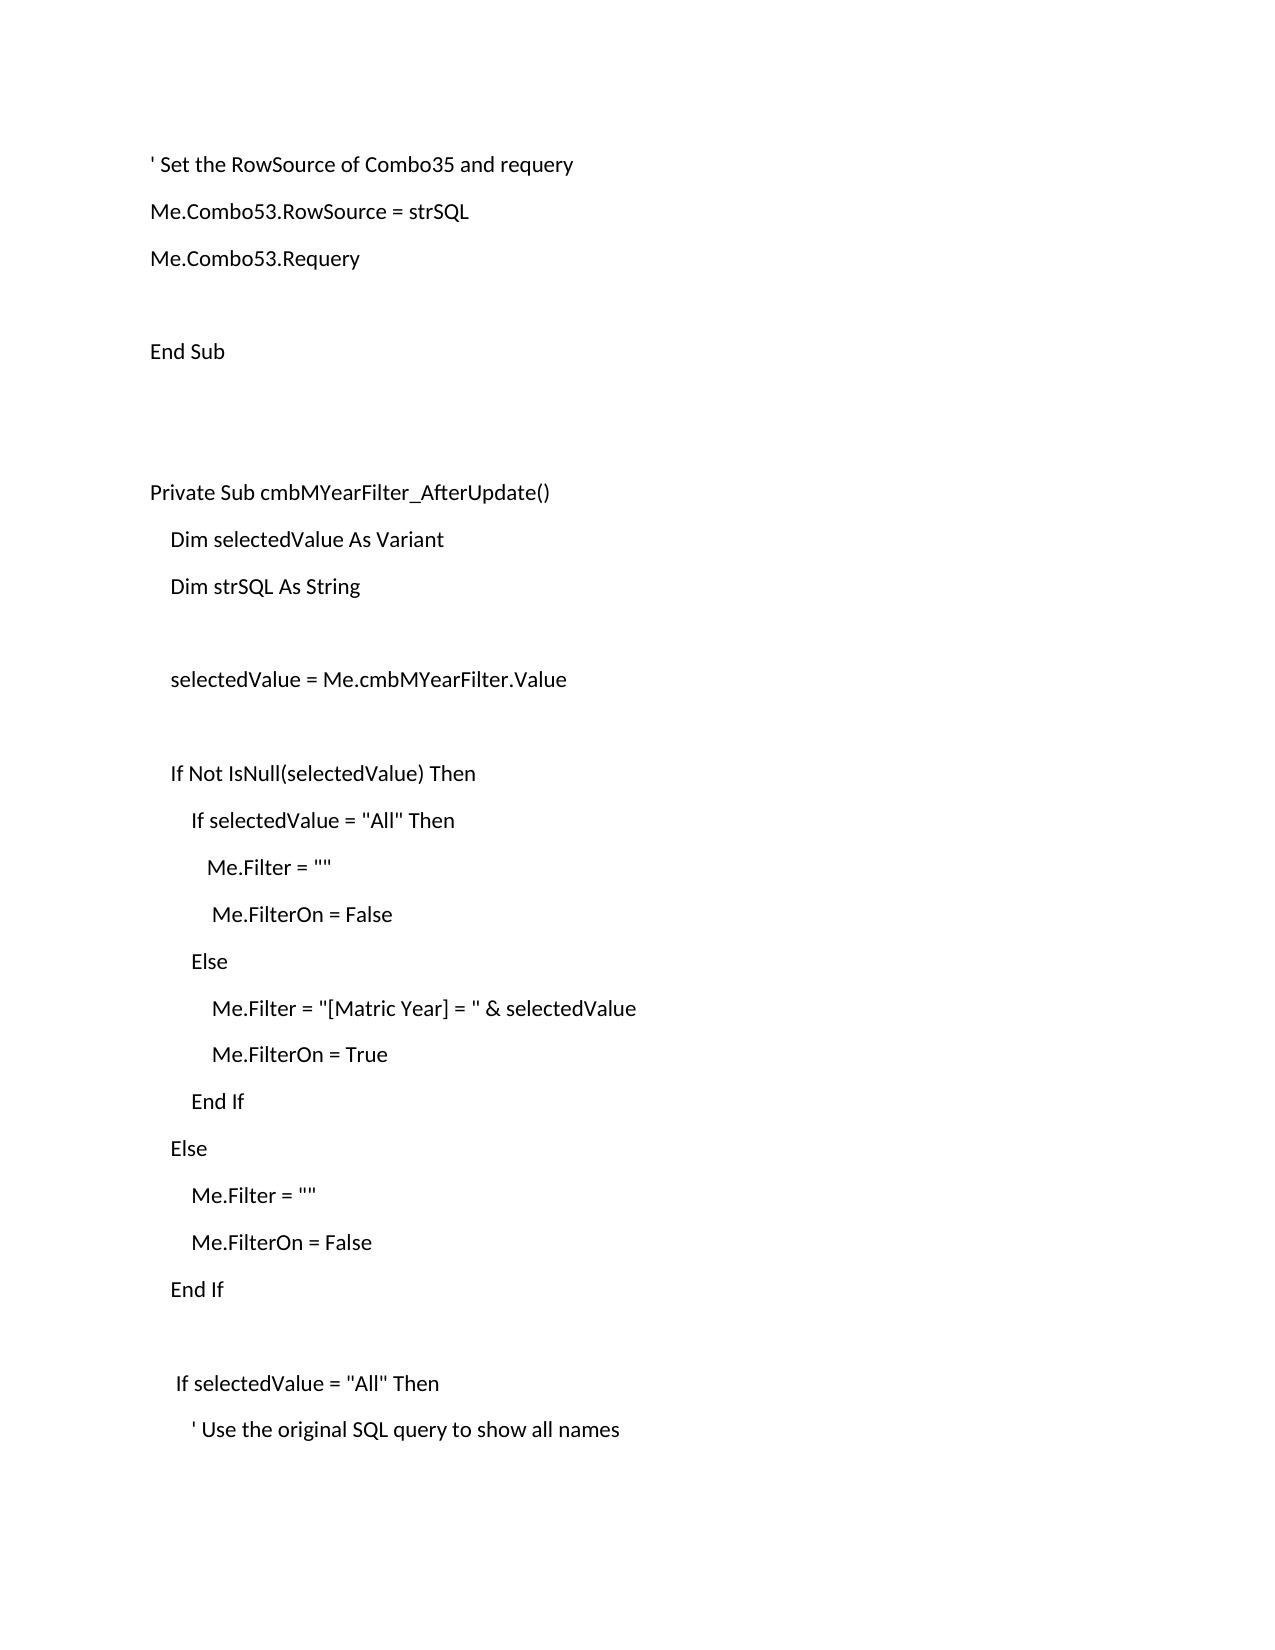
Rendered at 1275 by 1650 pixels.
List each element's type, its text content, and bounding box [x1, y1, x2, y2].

text Me.Filter = "[Matric Year] = " & selectedValue [150, 994, 1125, 1022]
text Me.Combo53.Requery [150, 244, 1125, 272]
text Me.FilterOn = False [150, 900, 1125, 928]
text Me.FilterOn = False [150, 1228, 1125, 1256]
text Me.Filter = "" [150, 853, 1125, 881]
text If Not IsNull(selectedValue) Then [150, 759, 1125, 787]
text selectedValue = Me.cmbMYearFilter.Value [150, 666, 1125, 694]
text Me.Combo53.RowSource = strSQL [150, 197, 1125, 225]
text Private Sub cmbMYearFilter_AfterUpdate() [150, 478, 1125, 506]
text Me.Filter = "" [150, 1181, 1125, 1209]
text End Sub [150, 337, 1125, 366]
text End If [150, 1275, 1125, 1303]
text End If [150, 1087, 1125, 1116]
text If selectedValue = "All" Then [150, 806, 1125, 834]
text Dim selectedValue As Variant [150, 525, 1125, 553]
text ' Use the original SQL query to show all names [150, 1416, 1125, 1444]
text ' Set the RowSource of Combo35 and requery [150, 150, 1125, 178]
text Else [150, 947, 1125, 975]
text Else [150, 1134, 1125, 1162]
text If selectedValue = "All" Then [150, 1369, 1125, 1397]
text Dim strSQL As String [150, 572, 1125, 600]
text Me.FilterOn = True [150, 1041, 1125, 1069]
